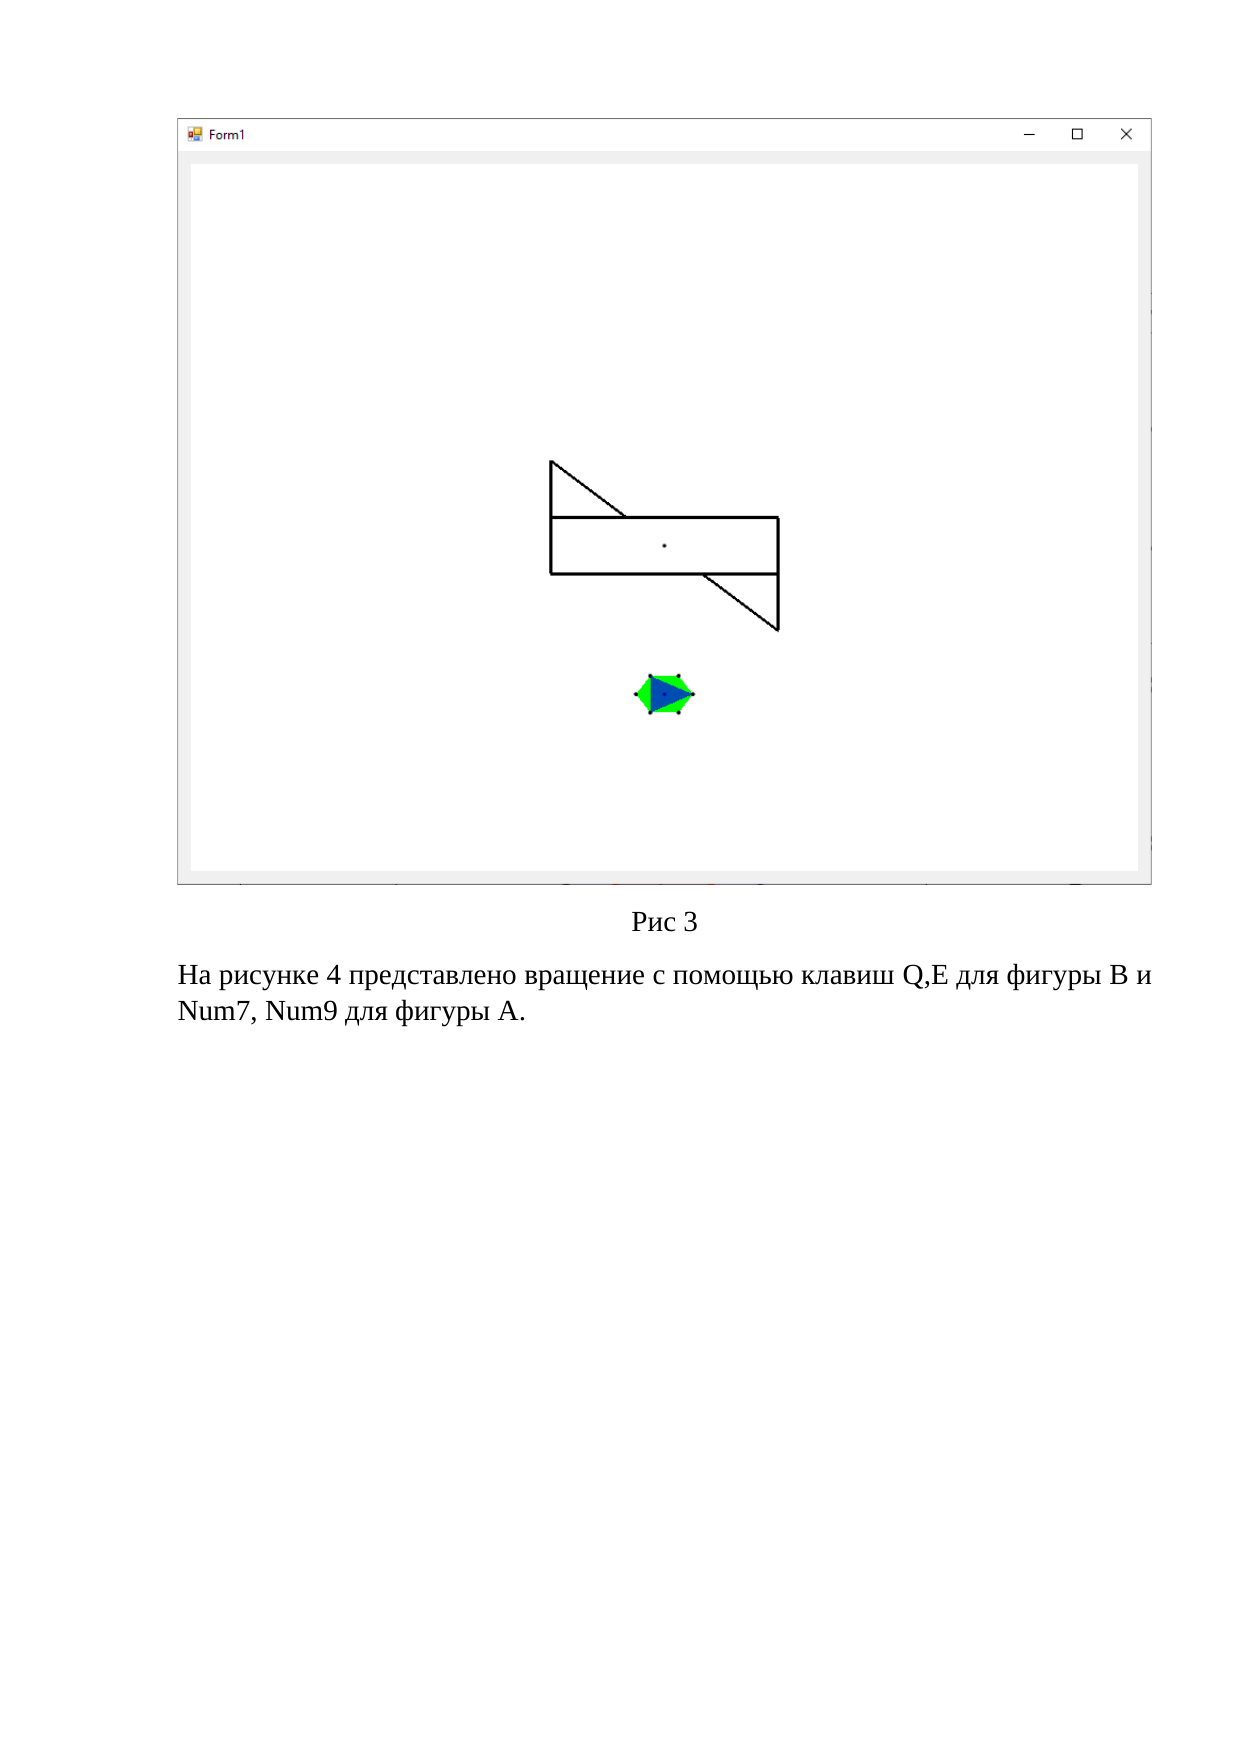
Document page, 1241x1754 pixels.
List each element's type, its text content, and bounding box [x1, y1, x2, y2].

text Рис 3 [177, 904, 1152, 937]
text На рисунке 4 представлено вращение с помощью клавиш Q,E для фигуры B и Num7, Num9 для фигуры A. [177, 957, 1152, 1026]
picture [177, 118, 1152, 885]
